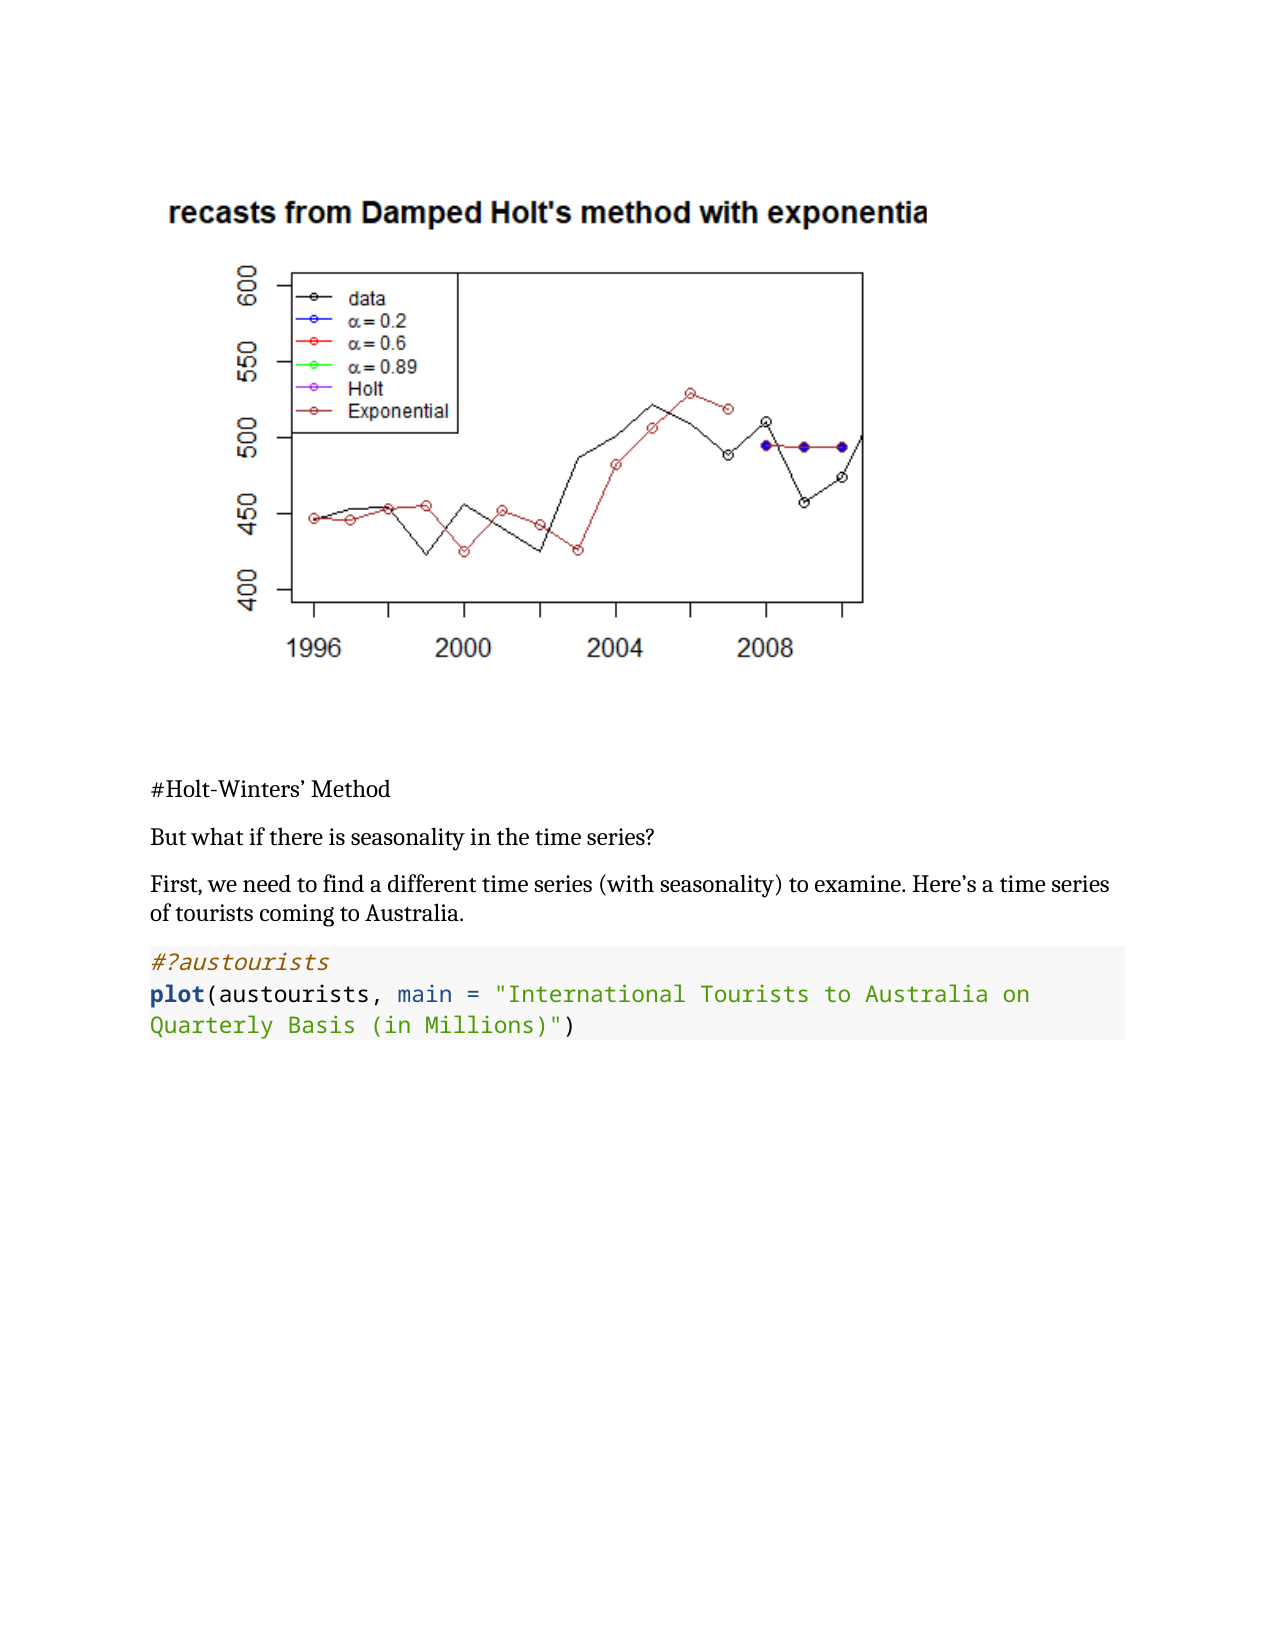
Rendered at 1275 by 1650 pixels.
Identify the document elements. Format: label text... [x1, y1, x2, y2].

text #?austourists plot(austourists, main = "International Tourists to Australia on Quarterly Basis (in Millions)") [329, 946, 1125, 1040]
text First, we need to find a different time series (with seasonality) to examine. Here’s a time series of tourists coming to Australia. [150, 870, 1125, 928]
picture [168, 150, 927, 757]
text #Holt-Winters’ Method [150, 775, 1125, 804]
text But what if there is seasonality in the time series? [150, 823, 1125, 851]
